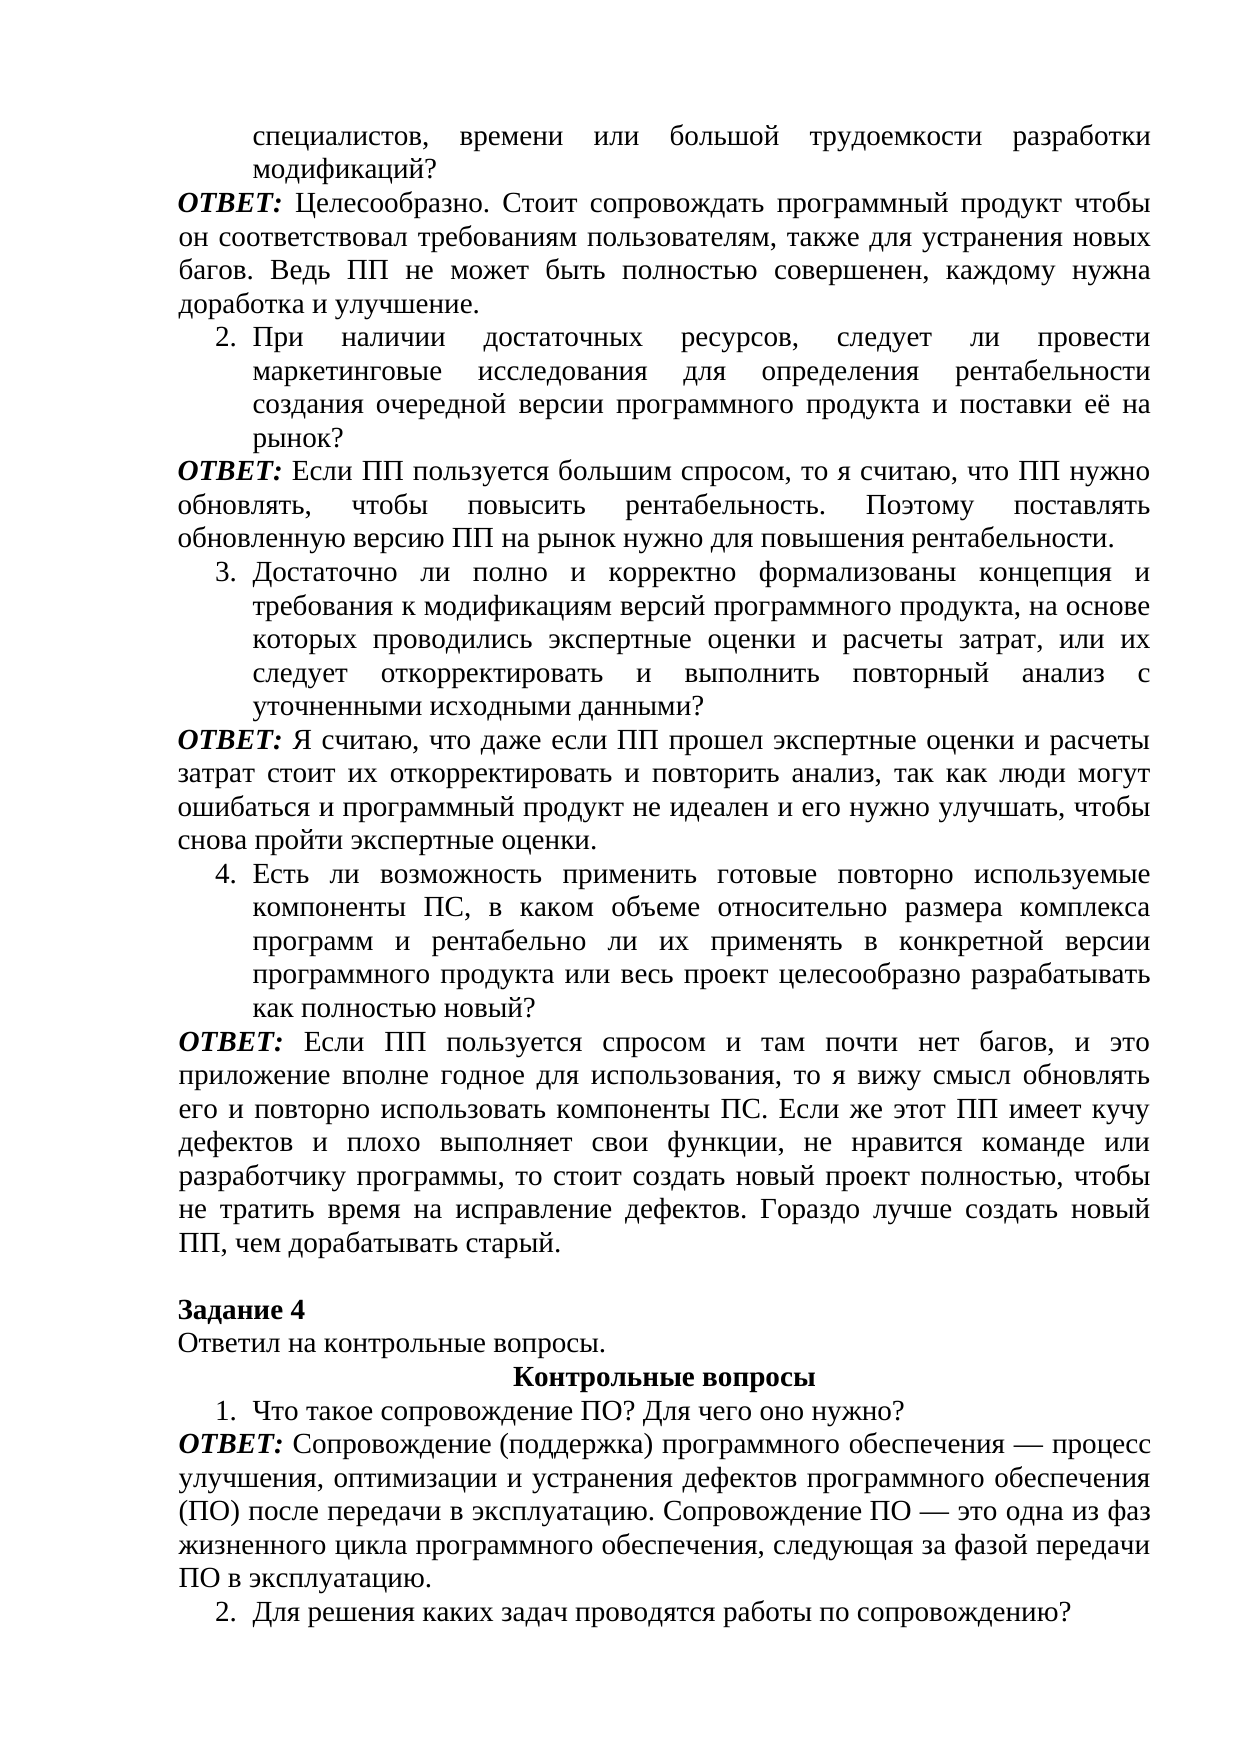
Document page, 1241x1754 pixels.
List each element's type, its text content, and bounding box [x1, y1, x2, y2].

text ОТВЕТ: Сопровождение (поддержка) программного обеспечения — процесс улучшения, оптимизации и устранения дефектов программного обеспечения (ПО) после передачи в эксплуатацию. Сопровождение ПО — это одна из фаз жизненного цикла программного обеспечения, следующая за фазой передачи ПО в эксплуатацию. [177, 1426, 1151, 1594]
text ОТВЕТ: Если ПП пользуется большим спросом, то я считаю, что ПП нужно обновлять, чтобы повысить рентабельность. Поэтому поставлять обновленную версию ПП на рынок нужно для повышения рентабельности. [177, 453, 1151, 554]
list Достаточно ли полно и корректно формализованы концепция и требования к модификациям версий программного продукта, на основе которых проводились экспертные оценки и расчеты затрат, или их следует откорректировать и выполнить повторный анализ с уточненными исходными данными? [215, 554, 1151, 722]
text ОТВЕТ: Я считаю, что даже если ПП прошел экспертные оценки и расчеты затрат стоит их откорректировать и повторить анализ, так как люди могут ошибаться и программный продукт не идеален и его нужно улучшать, чтобы снова пройти экспертные оценки. [177, 722, 1151, 856]
text ОТВЕТ: Если ПП пользуется спросом и там почти нет багов, и это приложение вполне годное для использования, то я вижу смысл обновлять его и повторно использовать компоненты ПС. Если же этот ПП имеет кучу дефектов и плохо выполняет свои функции, не нравится команде или разработчику программы, то стоит создать новый проект полностью, чтобы не тратить время на исправление дефектов. Гораздо лучше создать новый ПП, чем дорабатывать старый. [177, 1024, 1151, 1258]
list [215, 118, 1151, 185]
text ОТВЕТ: Целесообразно. Стоит сопровождать программный продукт чтобы он соответствовал требованиям пользователям, также для устранения новых багов. Ведь ПП не может быть полностью совершенен, каждому нужна доработка и улучшение. [177, 185, 1151, 319]
list Для решения каких задач проводятся работы по сопровождению? [215, 1594, 1151, 1627]
text Задание 4 [177, 1292, 1151, 1326]
list Что такое сопровождение ПО? Для чего оно нужно? [215, 1393, 1151, 1426]
text Ответил на контрольные вопросы. [177, 1326, 1151, 1359]
list При наличии достаточных ресурсов, следует ли провести маркетинговые исследования для определения рентабельности создания очередной версии программного продукта и поставки её на рынок? [215, 319, 1151, 453]
list Есть ли возможность применить готовые повторно используемые компоненты ПС, в каком объеме относительно размера комплекса программ и рентабельно ли их применять в конкретной версии программного продукта или весь проект целесообразно разрабатывать как полностью новый? [215, 856, 1151, 1024]
text Контрольные вопросы [177, 1359, 1151, 1393]
